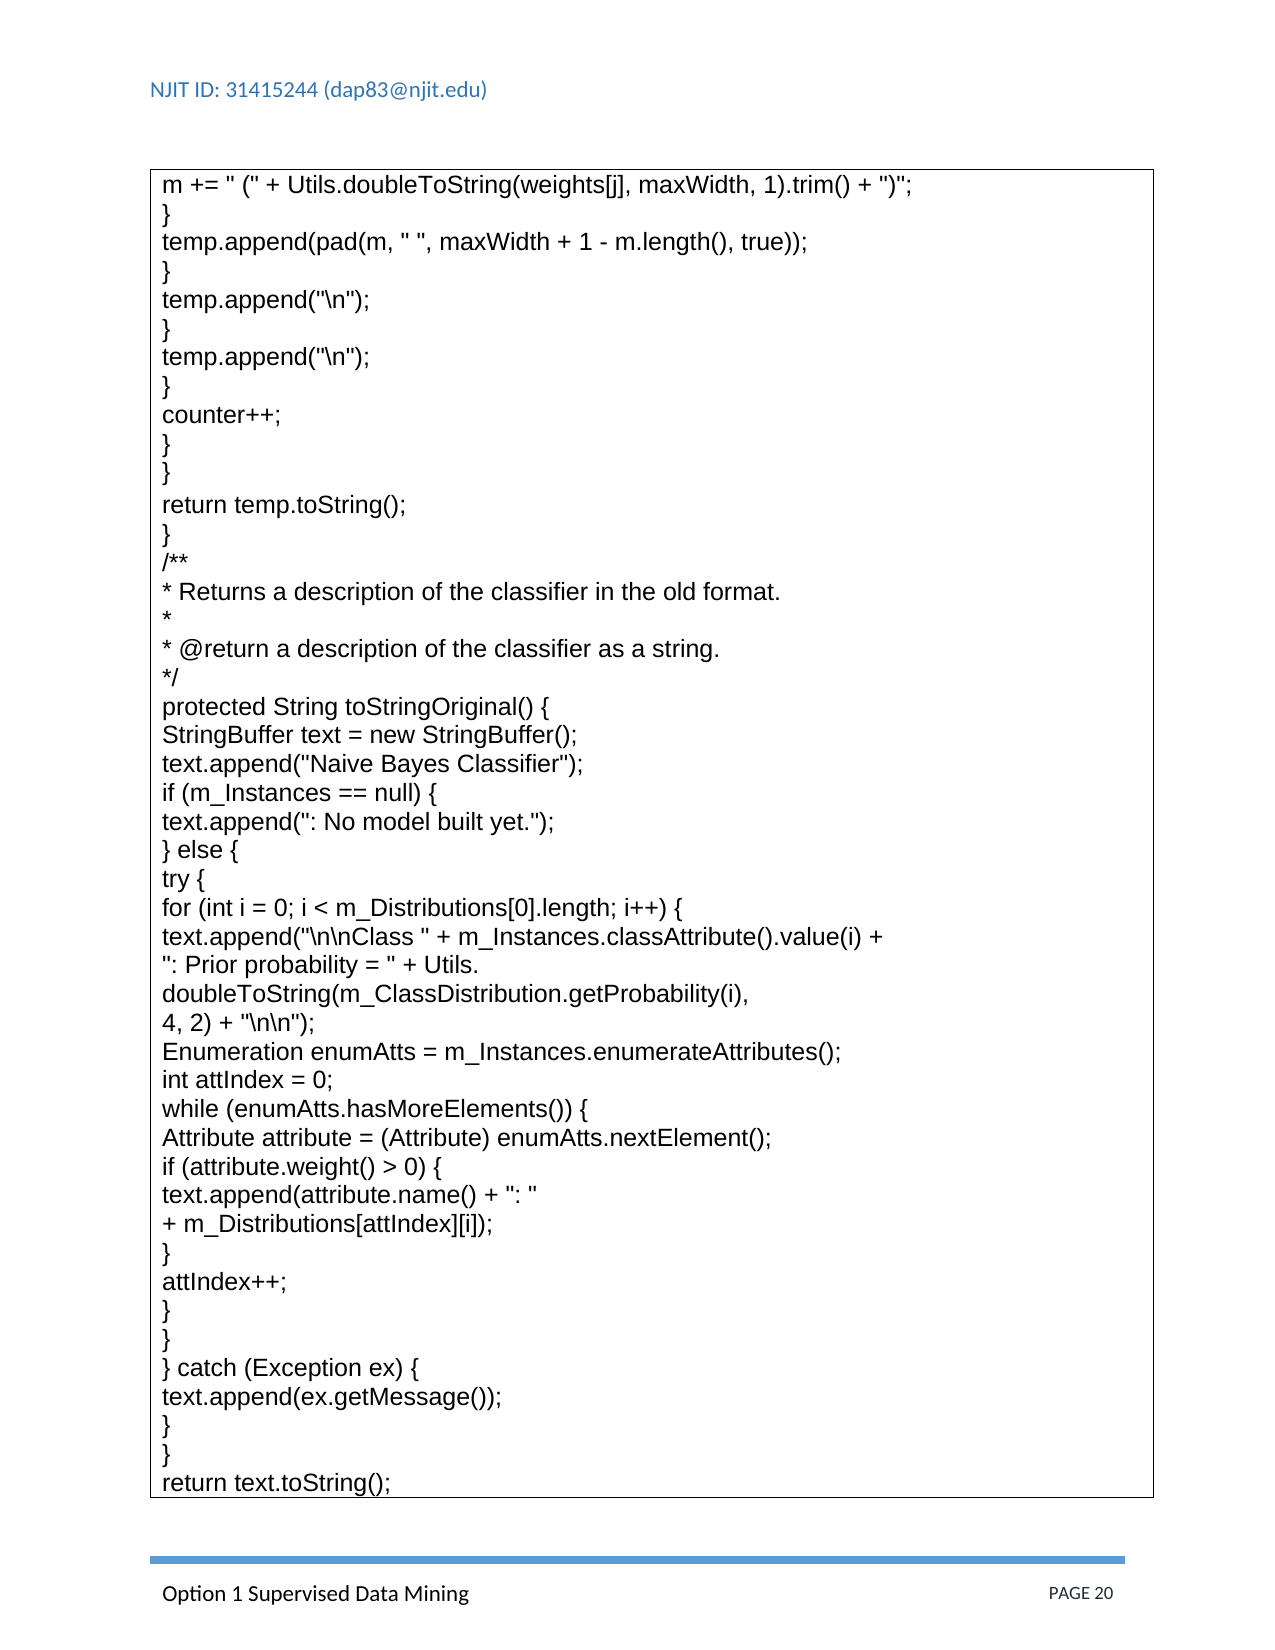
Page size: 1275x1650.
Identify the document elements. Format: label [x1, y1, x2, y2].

table_header [151, 170, 1153, 1497]
